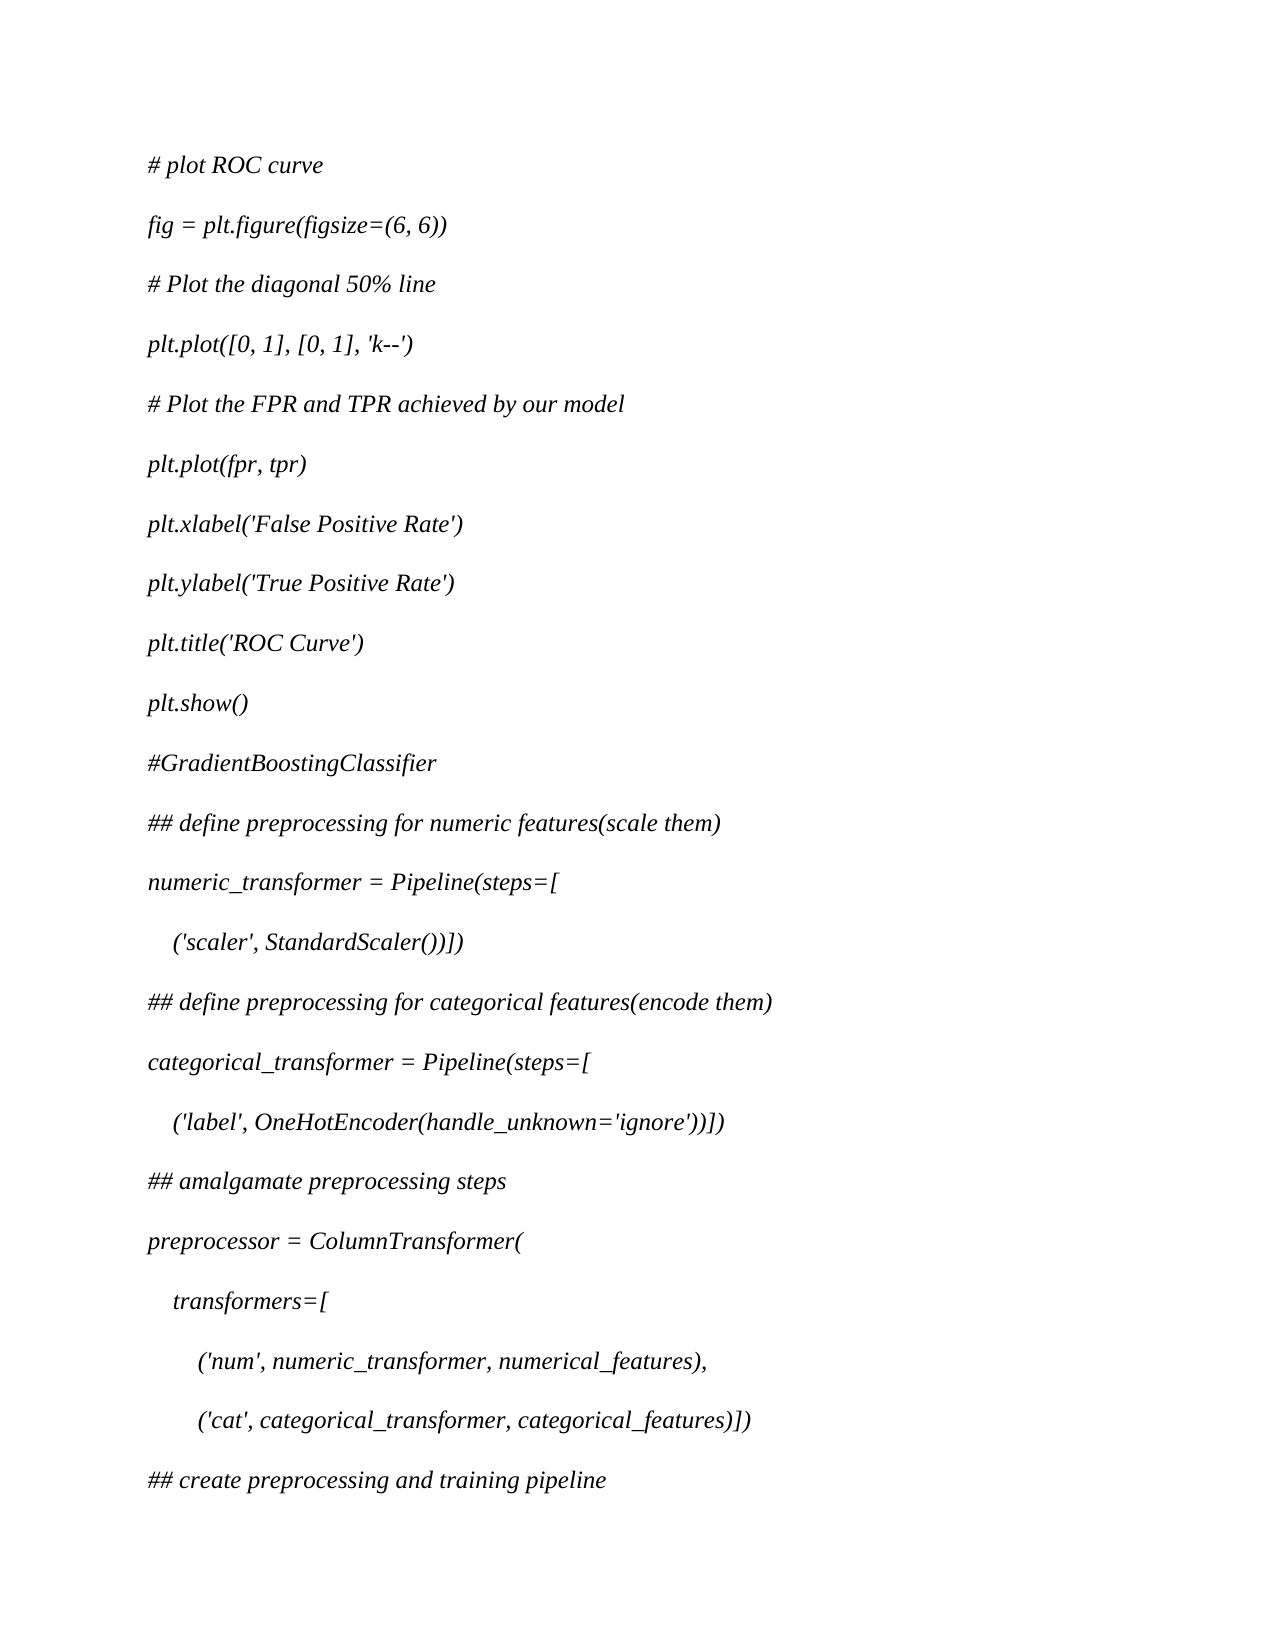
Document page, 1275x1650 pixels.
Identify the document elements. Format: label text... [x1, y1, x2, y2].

text ## create preprocessing and training pipeline [148, 1465, 1125, 1494]
text numeric_transformer = Pipeline(steps=[ [148, 867, 1125, 896]
text ('cat', categorical_transformer, categorical_features)]) [148, 1406, 1125, 1434]
text plt.title('ROC Curve') [148, 628, 1125, 657]
text plt.ylabel('True Positive Rate') [148, 568, 1125, 597]
text plt.plot(fpr, tpr) [148, 449, 1125, 478]
text # Plot the diagonal 50% line [148, 269, 1125, 298]
text plt.show() [148, 688, 1125, 717]
text #GradientBoostingClassifier [148, 748, 1125, 777]
text ('label', OneHotEncoder(handle_unknown='ignore'))]) [148, 1107, 1125, 1135]
text transformers=[ [148, 1286, 1125, 1315]
text fig = plt.figure(figsize=(6, 6)) [148, 210, 1125, 238]
text ('scaler', StandardScaler())]) [148, 927, 1125, 956]
text plt.plot([0, 1], [0, 1], 'k--') [148, 329, 1125, 358]
text ('num', numeric_transformer, numerical_features), [148, 1346, 1125, 1374]
text ## define preprocessing for categorical features(encode them) [148, 987, 1125, 1016]
text # Plot the FPR and TPR achieved by our model [148, 389, 1125, 418]
text # plot ROC curve [148, 150, 1125, 179]
text preprocessor = ColumnTransformer( [148, 1226, 1125, 1255]
text plt.xlabel('False Positive Rate') [148, 509, 1125, 537]
text categorical_transformer = Pipeline(steps=[ [148, 1047, 1125, 1076]
text ## define preprocessing for numeric features(scale them) [148, 808, 1125, 836]
text ## amalgamate preprocessing steps [148, 1166, 1125, 1195]
